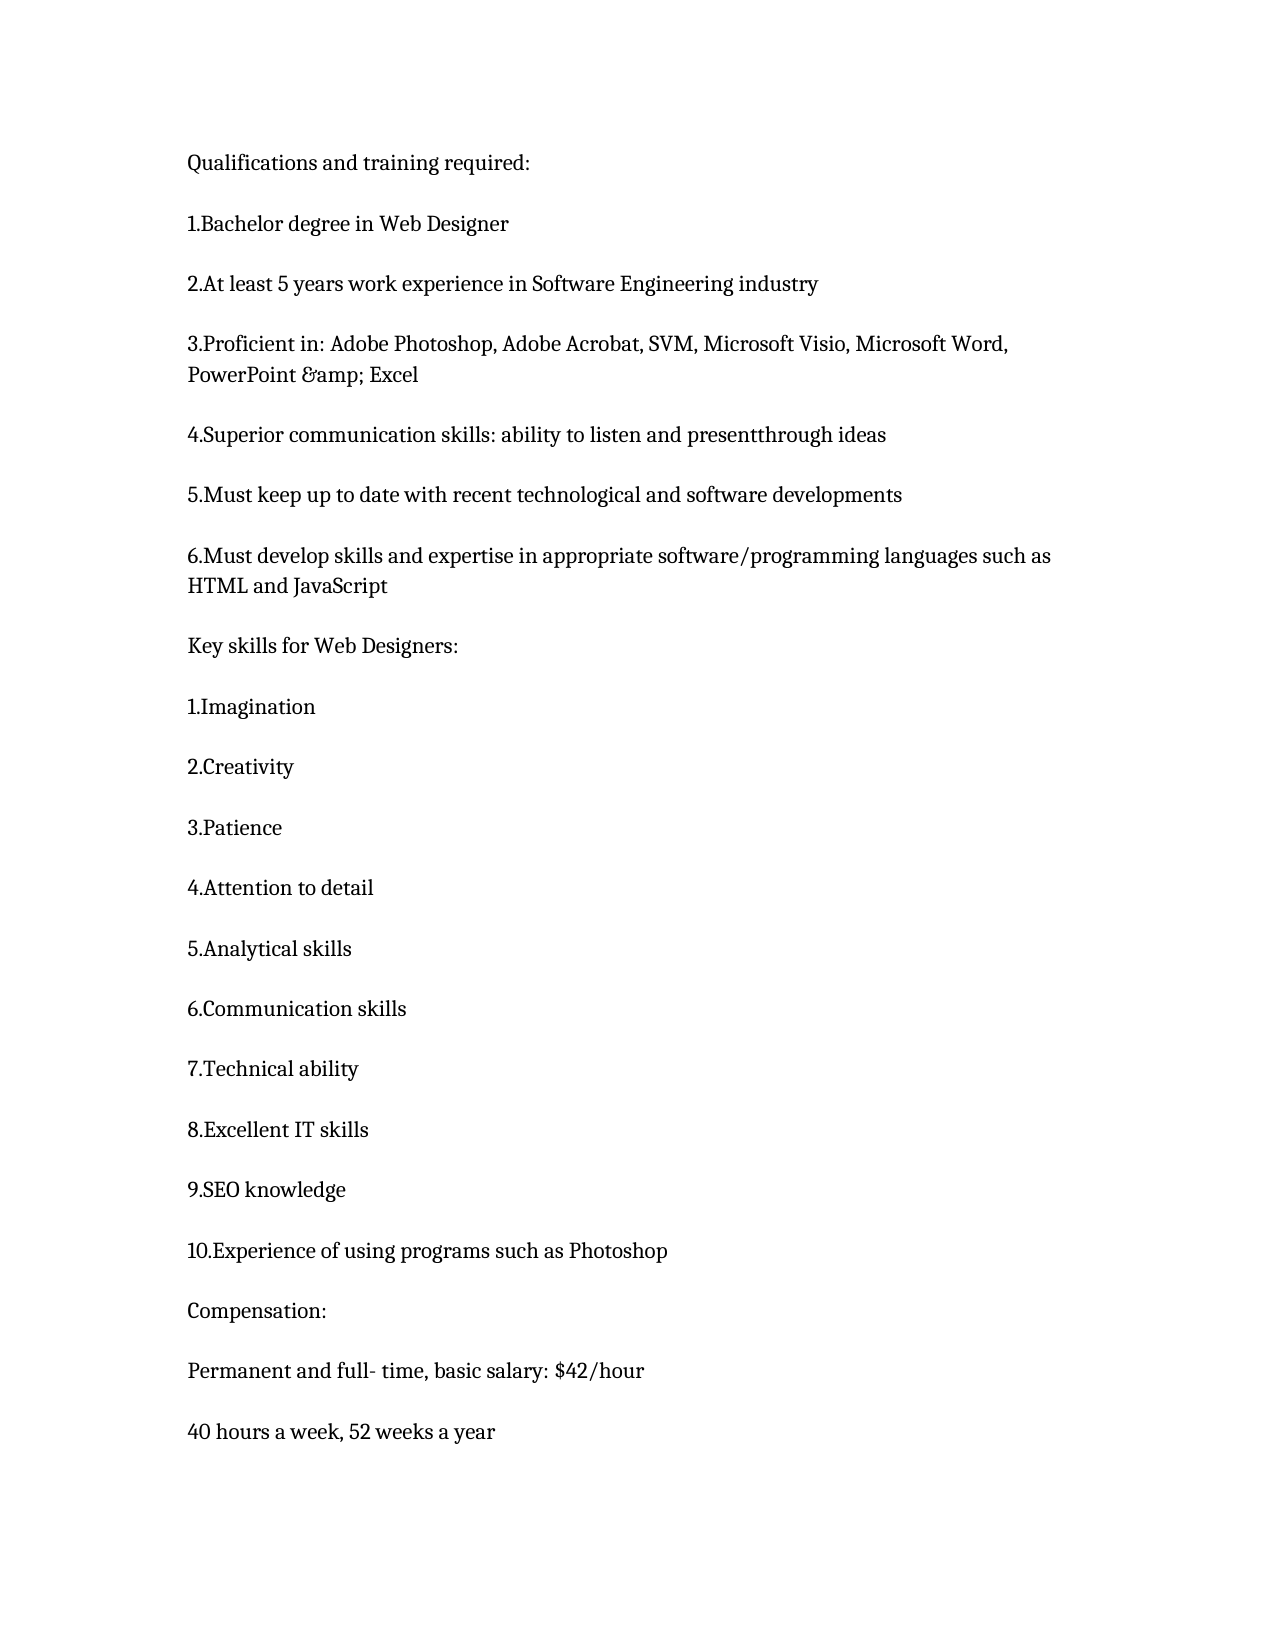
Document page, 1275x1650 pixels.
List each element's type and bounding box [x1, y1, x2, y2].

text [187, 150, 1087, 1475]
